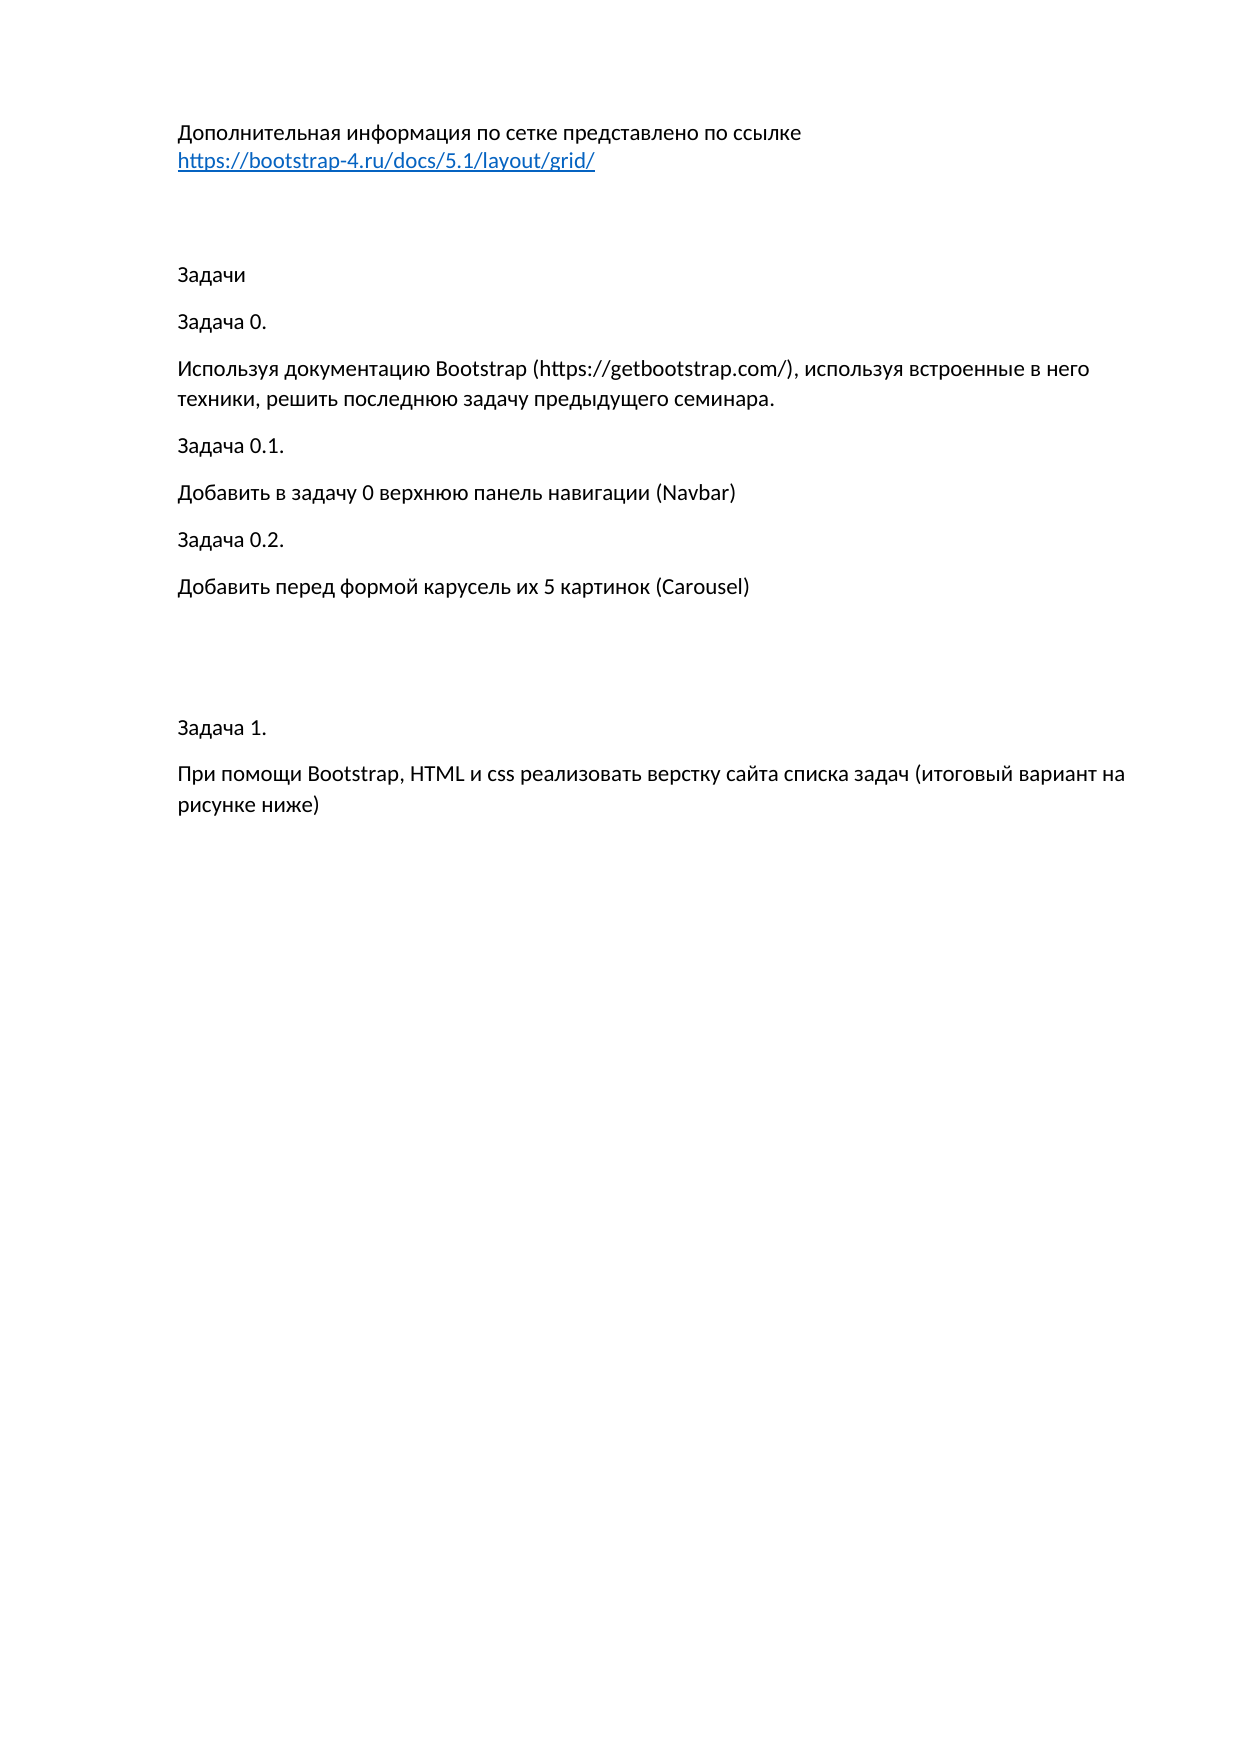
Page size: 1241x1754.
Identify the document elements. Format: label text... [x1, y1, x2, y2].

text Задача 1. [177, 713, 1152, 741]
text Задача 0.2. [177, 525, 1152, 553]
text При помощи Bootstrap, HTML и css реализовать верстку сайта списка задач (итоговый вариант на рисунке ниже) [177, 759, 1152, 818]
text Дополнительная информация по сетке представлено по ссылке https://bootstrap-4.ru/docs/5.1/layout/grid/ [177, 118, 1152, 174]
text Добавить перед формой карусель их 5 картинок (Carousel) [177, 572, 1152, 600]
text Задача 0. [177, 307, 1152, 335]
text Добавить в задачу 0 верхнюю панель навигации (Navbar) [177, 478, 1152, 506]
text Задача 0.1. [177, 431, 1152, 459]
text Задачи [177, 261, 1152, 288]
text Используя документацию Bootstrap (https://getbootstrap.com/), используя встроенные в него техники, решить последнюю задачу предыдущего семинара. [177, 354, 1152, 412]
